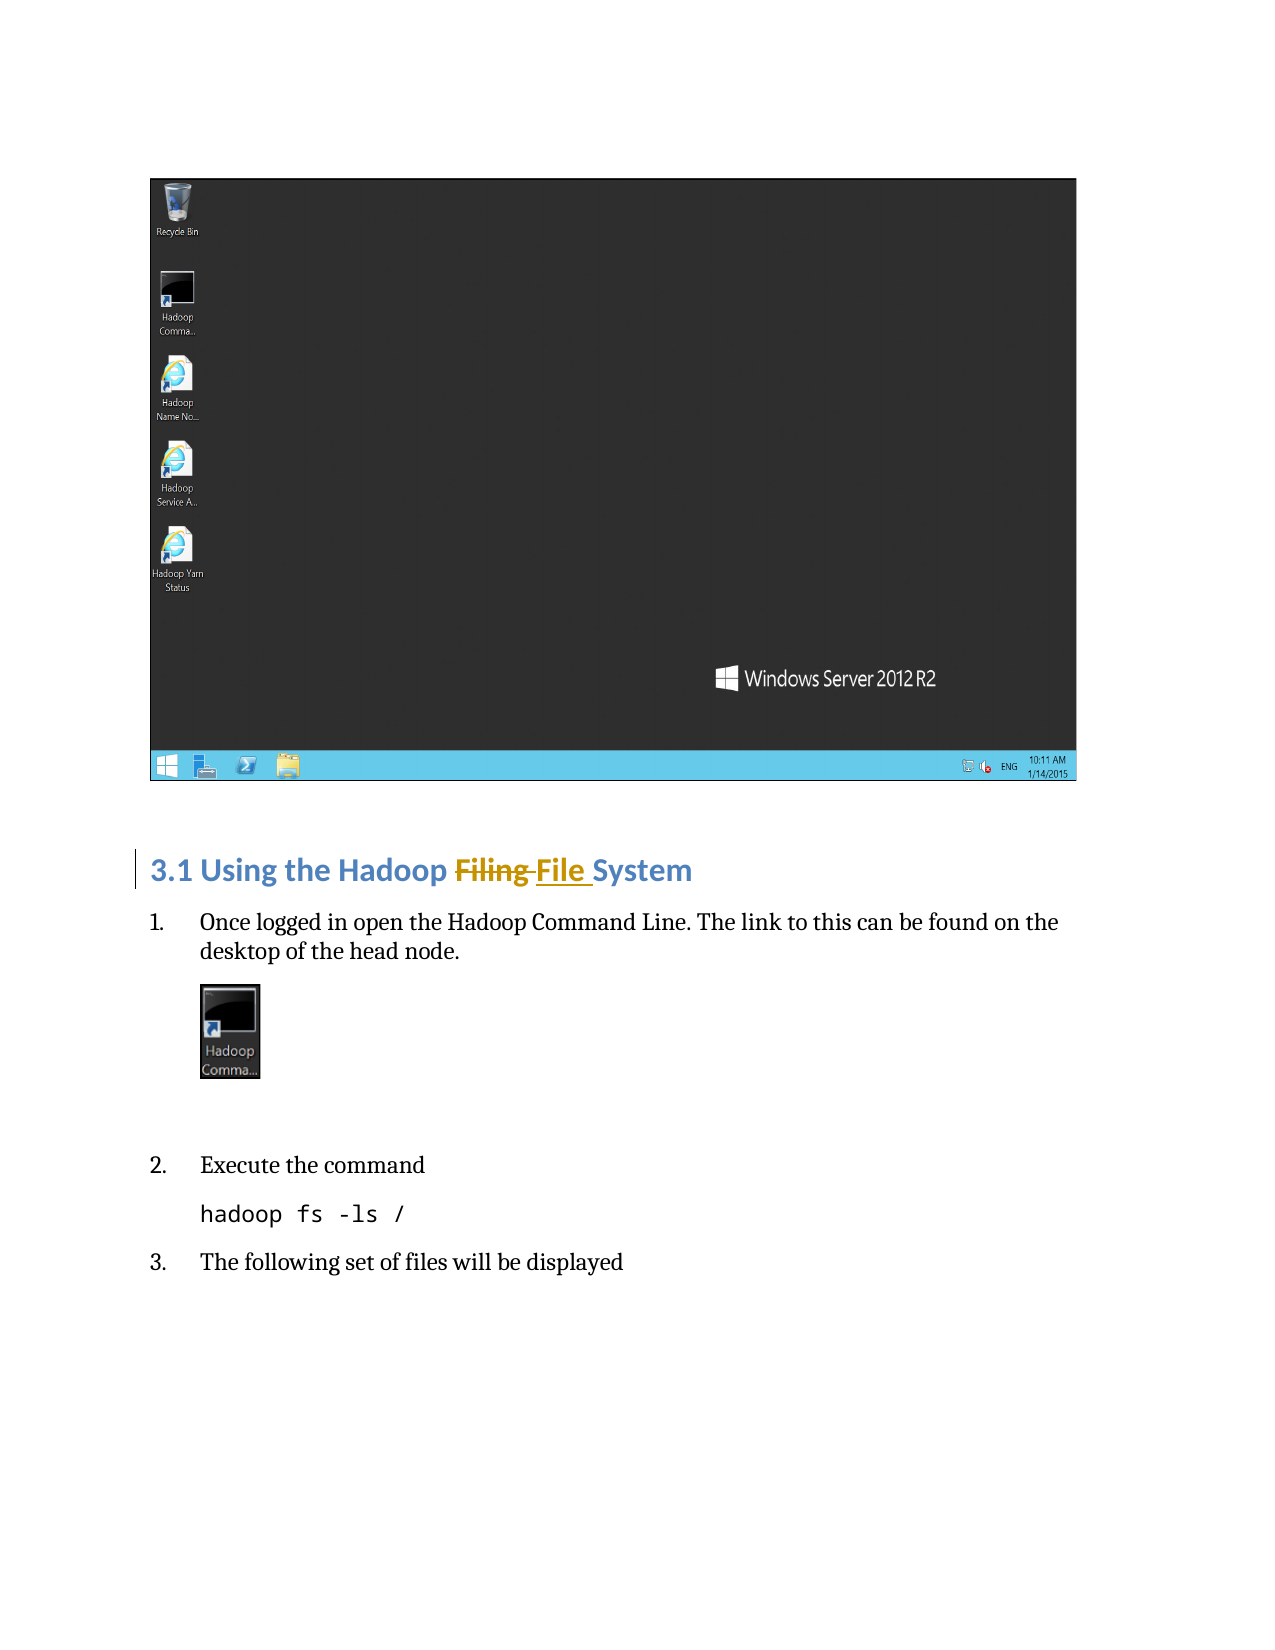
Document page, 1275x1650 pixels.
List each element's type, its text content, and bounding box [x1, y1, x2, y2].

picture [200, 984, 261, 1079]
subtitle 3.1 Using the Hadoop System [150, 849, 1125, 889]
picture [150, 178, 1077, 781]
list Once logged in open the Hadoop Command Line. The link to this can be found on the desktop of the head node. [150, 908, 1125, 966]
list hadoop fs -ls / [150, 1198, 1125, 1229]
list The following set of files will be displayed [150, 1248, 1125, 1277]
list Execute the command [150, 1151, 1125, 1179]
